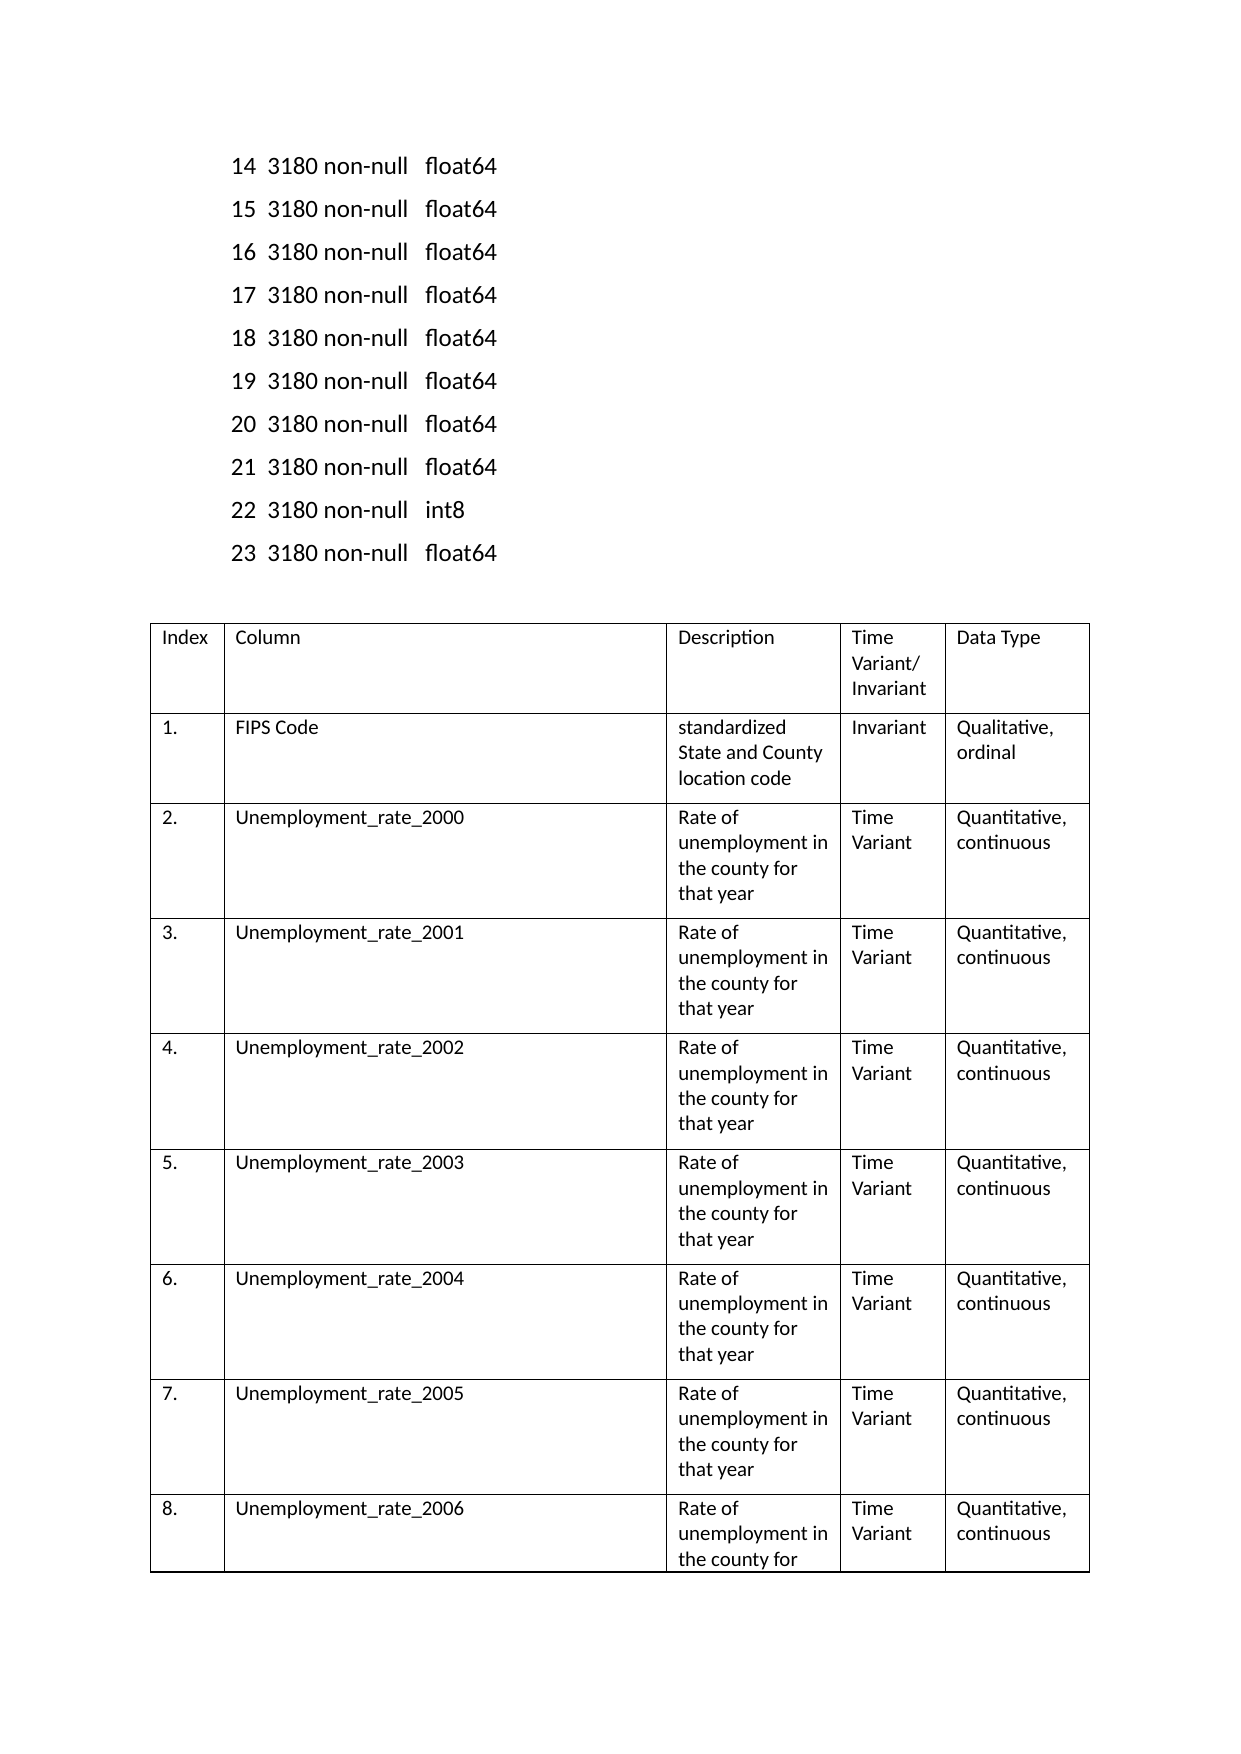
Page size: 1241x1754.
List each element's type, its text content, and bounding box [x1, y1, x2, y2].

text 19 3180 non-null float64 [150, 365, 1090, 396]
table_cell Rate of unemployment in the county for that year [667, 804, 840, 918]
table_cell 1. [151, 714, 224, 803]
table_cell standardized State and County location code [667, 714, 840, 803]
table_header Index [151, 624, 224, 713]
table_cell Quantitative, continuous [946, 1380, 1089, 1494]
table_cell Qualitative, ordinal [946, 714, 1089, 803]
table_cell Unemployment_rate_2005 [225, 1380, 666, 1494]
table_header Description [667, 624, 840, 713]
table_cell Rate of unemployment in the county for that year [667, 1034, 840, 1148]
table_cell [225, 1495, 666, 1571]
table_cell Quantitative, continuous [946, 1265, 1089, 1379]
table_cell 6. [151, 1265, 224, 1379]
table_cell Time Variant [841, 804, 945, 918]
text 23 3180 non-null float64 [150, 537, 1090, 568]
table_header Time Variant/ Invariant [841, 624, 945, 713]
table_cell Time Variant [841, 1265, 945, 1379]
table_cell Unemployment_rate_2000 [225, 804, 666, 918]
table_cell 3. [151, 919, 224, 1033]
table_cell Invariant [841, 714, 945, 803]
table_cell Unemployment_rate_2004 [225, 1265, 666, 1379]
table_cell Time Variant [841, 1034, 945, 1148]
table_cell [946, 1495, 1089, 1571]
text 17 3180 non-null float64 [150, 279, 1090, 309]
table_cell Quantitative, continuous [946, 1150, 1089, 1264]
table_cell Time Variant [841, 1495, 945, 1571]
table_cell Unemployment_rate_2002 [225, 1034, 666, 1148]
text 15 3180 non-null float64 [150, 193, 1090, 223]
table_cell FIPS Code [225, 714, 666, 803]
text 20 3180 non-null float64 [150, 408, 1090, 439]
table_cell 2. [151, 804, 224, 918]
table_cell 4. [151, 1034, 224, 1148]
table_header Column [225, 624, 666, 713]
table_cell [667, 1495, 840, 1571]
text 14 3180 non-null float64 [150, 150, 1090, 181]
table_cell Unemployment_rate_2001 [225, 919, 666, 1033]
table_cell Rate of unemployment in the county for that year [667, 1150, 840, 1264]
table_cell Time Variant [841, 919, 945, 1033]
text 18 3180 non-null float64 [150, 322, 1090, 353]
table_cell Quantitative, continuous [946, 804, 1089, 918]
table_header Data Type [946, 624, 1089, 713]
text 21 3180 non-null float64 [150, 451, 1090, 482]
table_cell 7. [151, 1380, 224, 1494]
text 22 3180 non-null int8 [150, 494, 1090, 525]
table_cell Rate of unemployment in the county for that year [667, 919, 840, 1033]
table_cell Time Variant [841, 1150, 945, 1264]
table_cell Rate of unemployment in the county for that year [667, 1265, 840, 1379]
table_cell Quantitative, continuous [946, 919, 1089, 1033]
table_cell Time Variant [841, 1380, 945, 1494]
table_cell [667, 1380, 840, 1494]
table_cell Unemployment_rate_2003 [225, 1150, 666, 1264]
table_cell 5. [151, 1150, 224, 1264]
text 16 3180 non-null float64 [150, 236, 1090, 267]
table_cell 8. [151, 1495, 224, 1571]
table_cell Quantitative, continuous [946, 1034, 1089, 1148]
